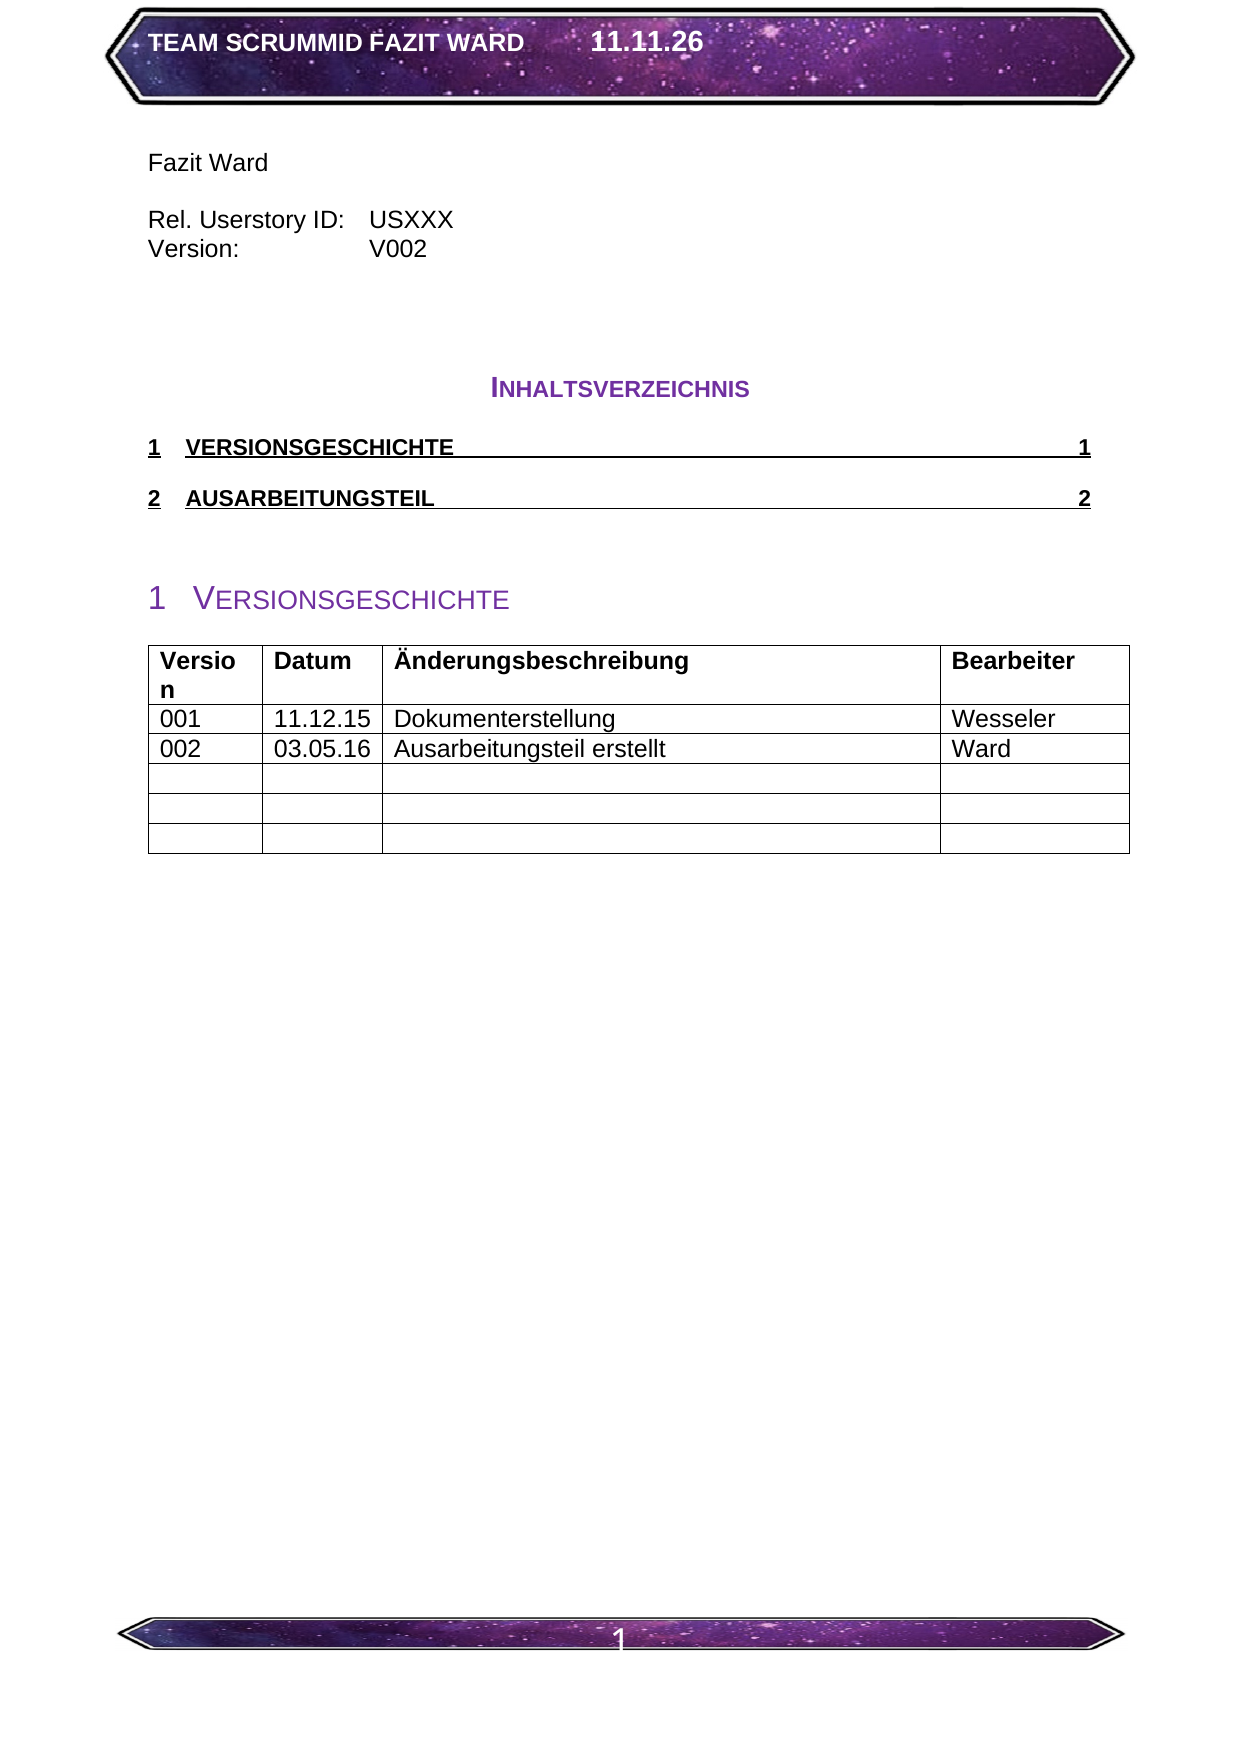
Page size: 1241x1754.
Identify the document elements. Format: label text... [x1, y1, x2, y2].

table_cell [941, 824, 1129, 852]
subtitle Versionsgeschichte [148, 578, 1092, 616]
picture [102, 6, 1138, 109]
table_header Änderungsbeschreibung [383, 646, 940, 703]
table_cell [941, 764, 1129, 793]
table_cell Ausarbeitungsteil erstellt [383, 734, 940, 763]
table_cell [149, 824, 262, 852]
table_header Datum [263, 646, 382, 703]
text Version: V002 [148, 234, 1092, 263]
table_header Version [149, 646, 262, 703]
table_cell 03.05.16 [263, 734, 382, 763]
table_cell [263, 824, 382, 852]
table_cell Ward [941, 734, 1129, 763]
table_cell Dokumenterstellung [383, 705, 940, 733]
table_cell [263, 794, 382, 823]
table_cell 11.12.15 [263, 705, 382, 733]
table_cell [941, 794, 1129, 823]
table_cell 002 [149, 734, 262, 763]
table_cell 001 [149, 705, 262, 733]
picture [114, 1617, 1128, 1651]
table_cell [263, 764, 382, 793]
table_cell [149, 794, 262, 823]
table_cell [149, 764, 262, 793]
text Rel. Userstory ID: USXXX [148, 205, 1092, 234]
table_cell [383, 824, 940, 852]
table_header Bearbeiter [941, 646, 1129, 703]
table_cell Wesseler [941, 705, 1129, 733]
table_cell [383, 794, 940, 823]
table_cell [383, 764, 940, 793]
